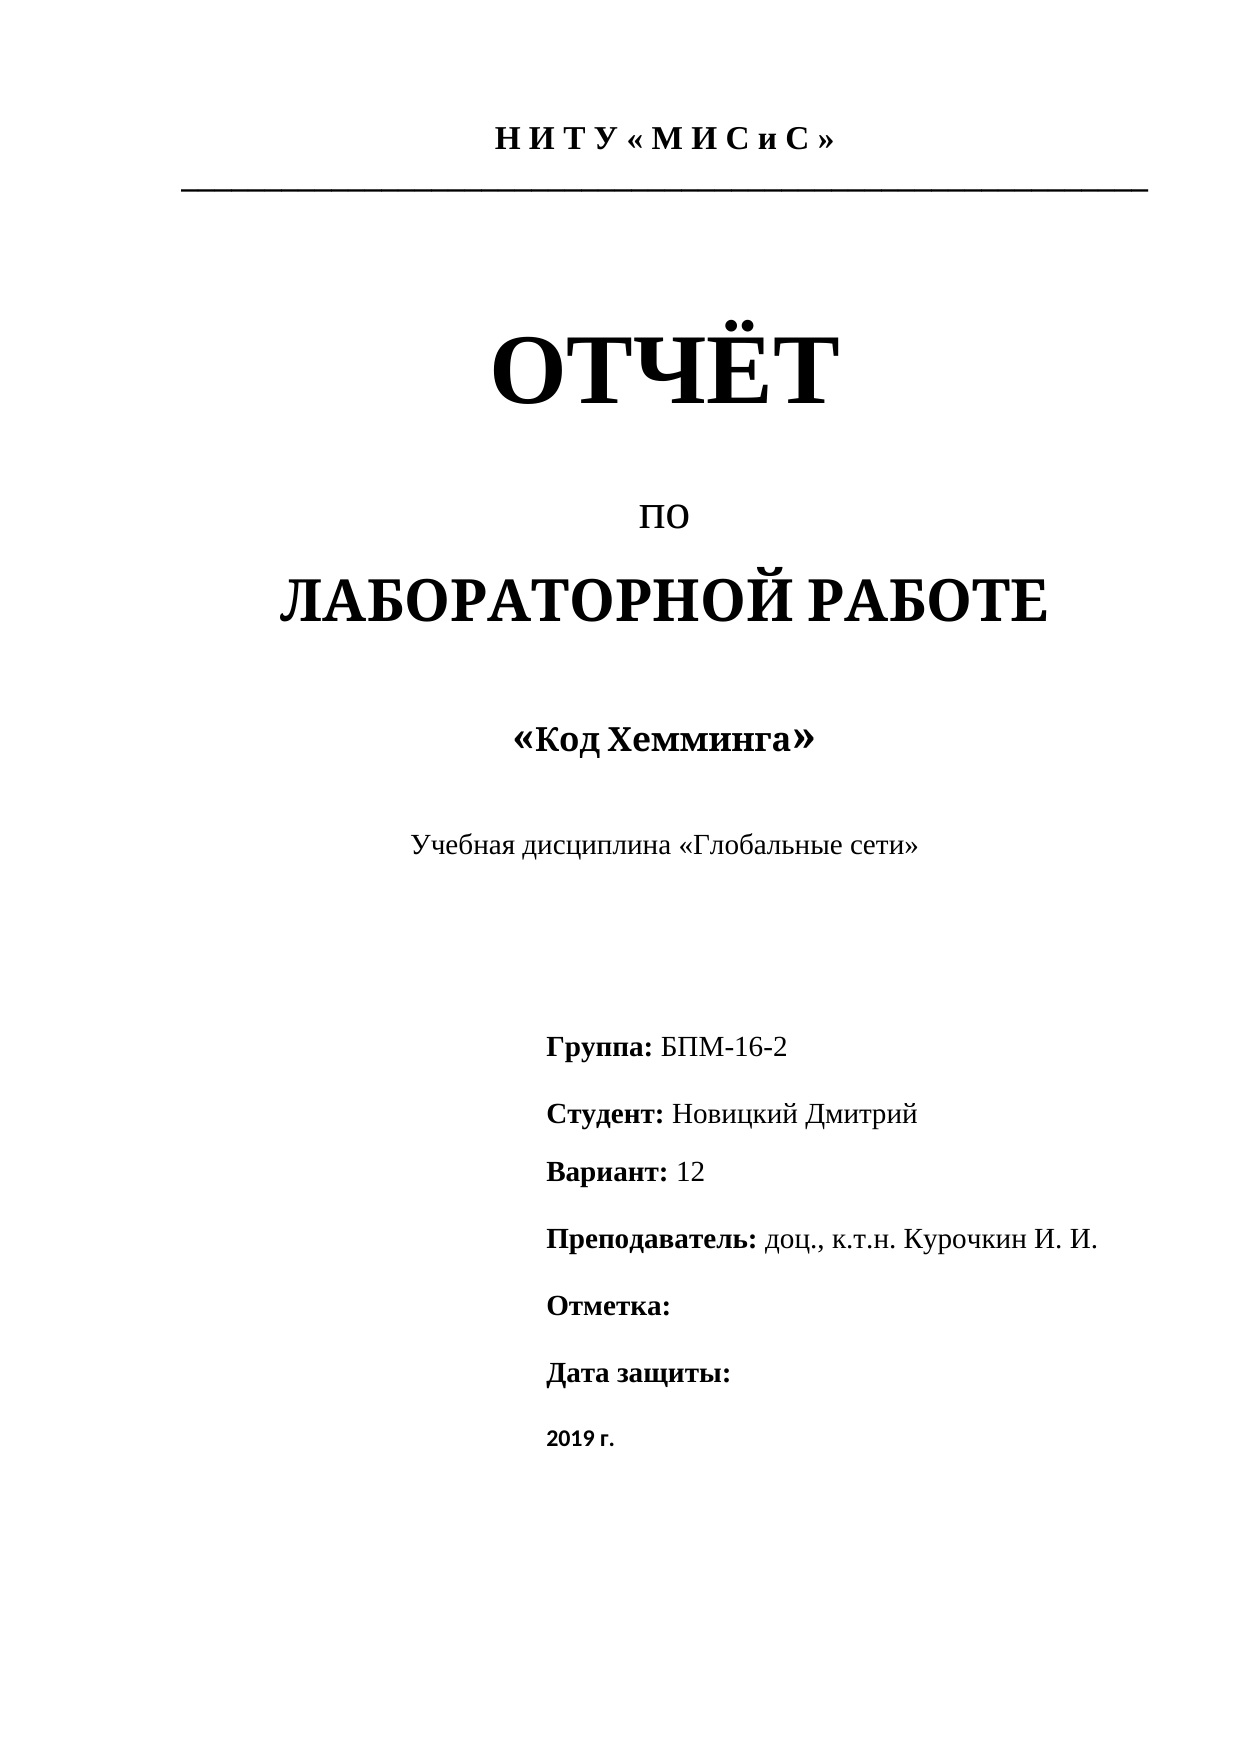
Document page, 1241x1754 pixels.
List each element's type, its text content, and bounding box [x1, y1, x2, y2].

text Группа: БПМ-16-2 [472, 1029, 1152, 1062]
text по [177, 482, 1152, 540]
text Отметка: [472, 1288, 1152, 1322]
text Вариант: 12 [472, 1154, 1152, 1188]
text Студент: Новицкий Дмитрий [472, 1096, 1152, 1129]
text 2019 г. [472, 1423, 1152, 1452]
text __________________________________________________________ [177, 156, 1152, 195]
text «Код Хемминга» [177, 703, 1152, 765]
text Н И Т У « М И С и С » [177, 118, 1152, 156]
text ОТЧЁТ [177, 310, 1152, 425]
text Преподаватель: доц., к.т.н. Курочкин И. И. [546, 1221, 1152, 1255]
text Учебная дисциплина «Глобальные сети» [177, 827, 1152, 861]
text Дата защиты: [472, 1356, 1152, 1389]
text ЛАБОРАТОРНОЙ РАБОТЕ [177, 568, 1152, 636]
